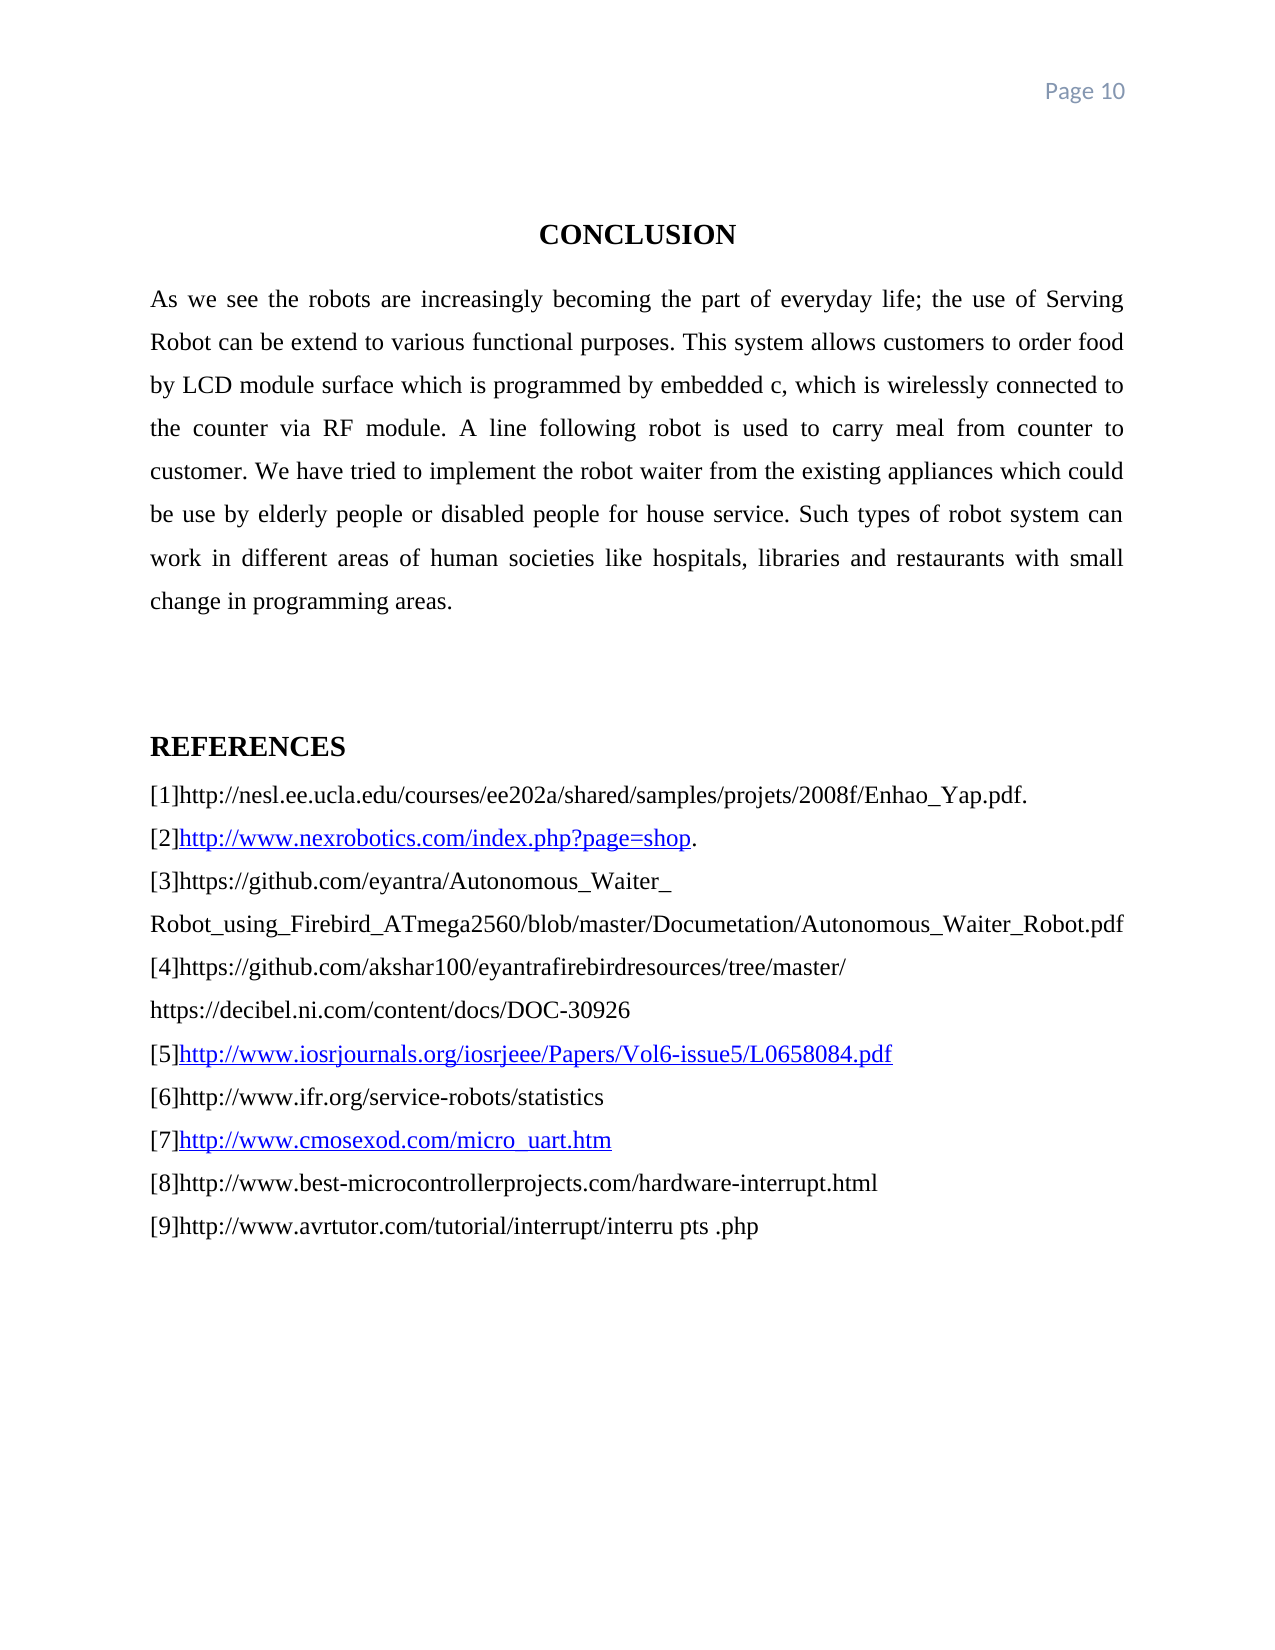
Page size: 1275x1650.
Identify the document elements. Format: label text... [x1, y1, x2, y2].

text [3]https://github.com/eyantra/Autonomous_Waiter_ Robot_using_Firebird_ATmega2560/blob/master/Documetation/Autonomous_Waiter_Robot.pdf [4]https://github.com/akshar100/eyantrafirebirdresources/tree/master/ https://decibel.ni.com/content/docs/DOC-30926 [150, 866, 1125, 1024]
text As we see the robots are increasingly becoming the part of everyday life; the use of Serving Robot can be extend to various functional purposes. This system allows customers to order food by LCD module surface which is programmed by embedded c, which is wirelessly connected to the counter via RF module. A line following robot is used to carry meal from counter to customer. We have tried to implement the robot waiter from the existing appliances which could be use by elderly people or disabled people for house service. Such types of robot system can work in different areas of human societies like hospitals, libraries and restaurants with small change in programming areas. [150, 284, 1125, 614]
text REFERENCES [150, 729, 1125, 763]
text [6]http://www.ifr.org/service-robots/statistics [150, 1082, 1125, 1111]
text [7]http://www.cmosexod.com/micro_uart.htm [150, 1125, 1125, 1154]
text [1]http://nesl.ee.ucla.edu/courses/ee202a/shared/samples/projets/2008f/Enhao_Yap.pdf. [2]http://www.nexrobotics.com/index.php?page=shop. [150, 780, 1125, 852]
text [5]http://www.iosrjournals.org/iosrjeee/Papers/Vol6-issue5/L0658084.pdf [150, 1039, 1125, 1067]
text [8]http://www.best-microcontrollerprojects.com/hardware-interrupt.html [9]http://www.avrtutor.com/tutorial/interrupt/interru pts .php [150, 1168, 1125, 1240]
text CONCLUSION [150, 217, 1125, 251]
